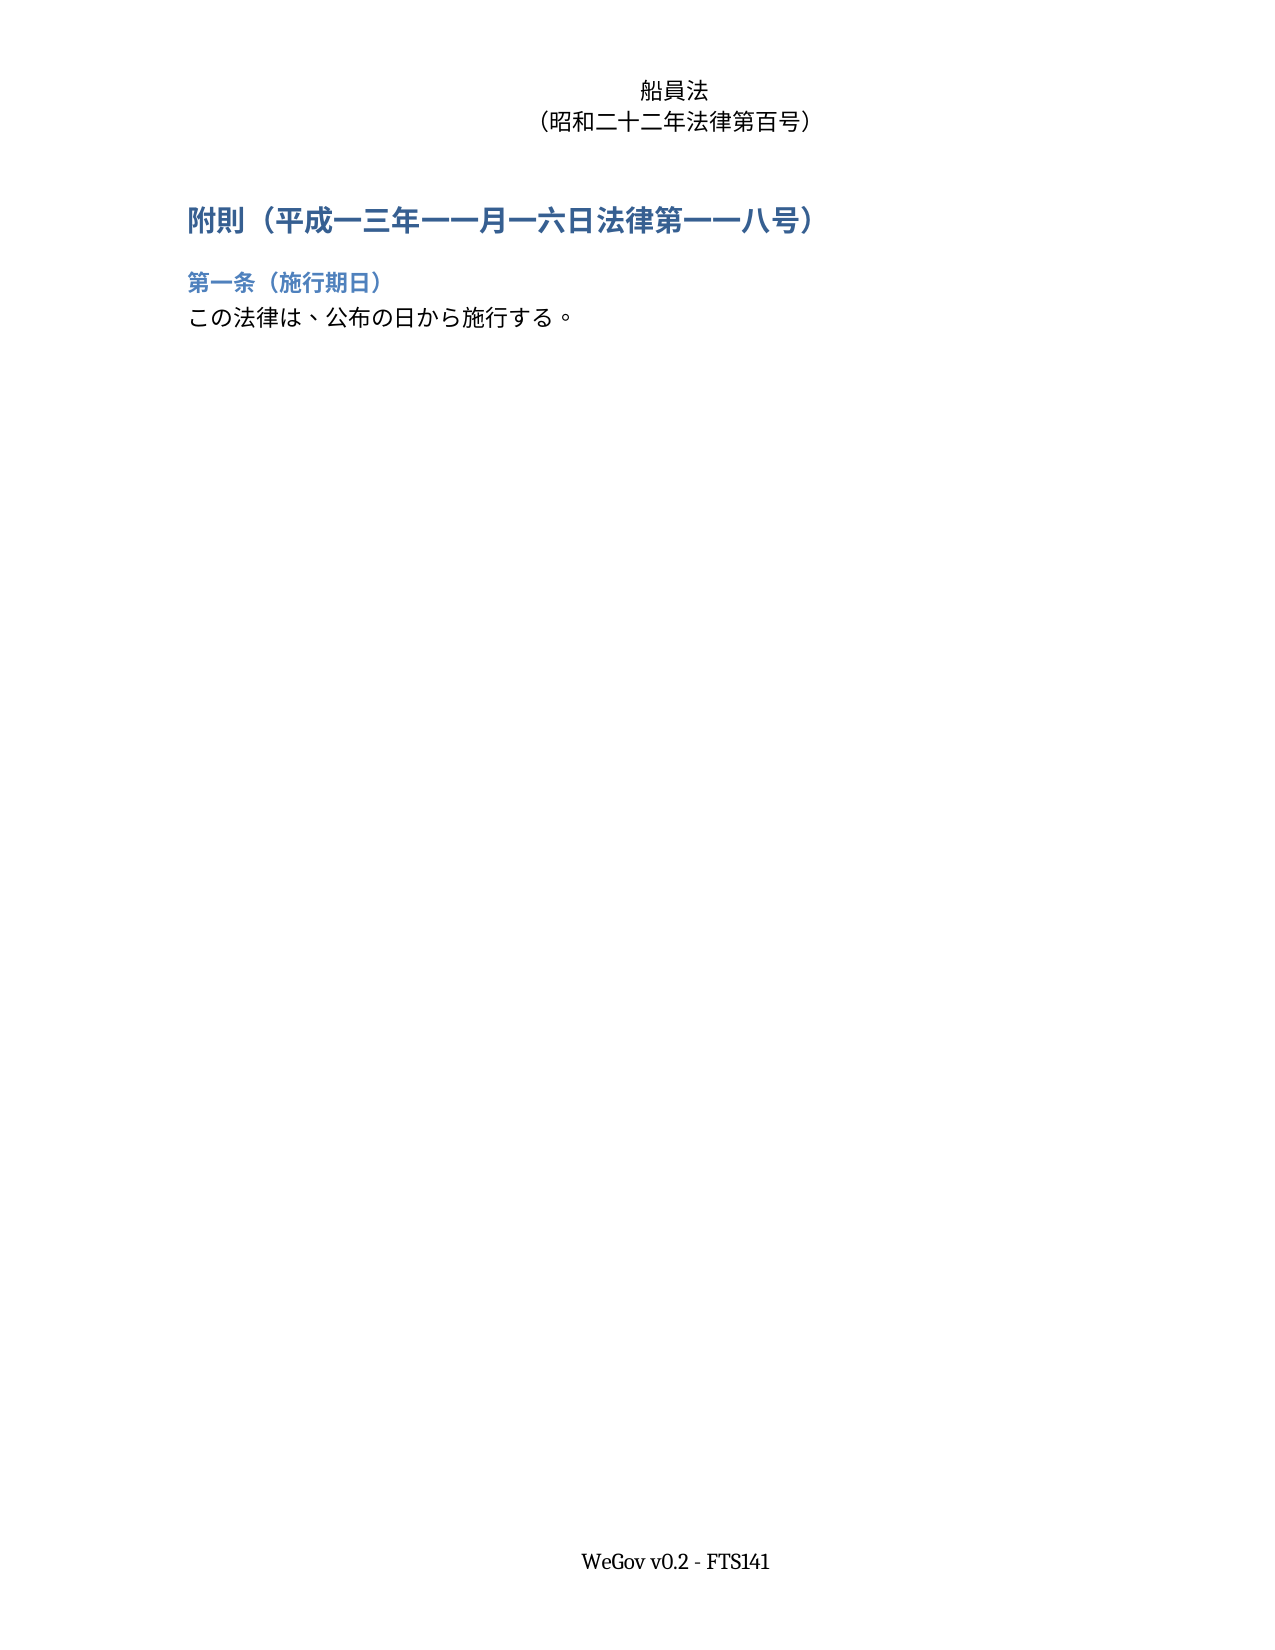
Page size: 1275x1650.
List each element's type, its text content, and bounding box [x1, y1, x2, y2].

text この法律は、公布の日から施行する。 [187, 302, 1087, 334]
subtitle 附則（平成一三年一一月一六日法律第一一八号） [187, 200, 1087, 240]
subtitle 第一条（施行期日） [187, 266, 1087, 298]
